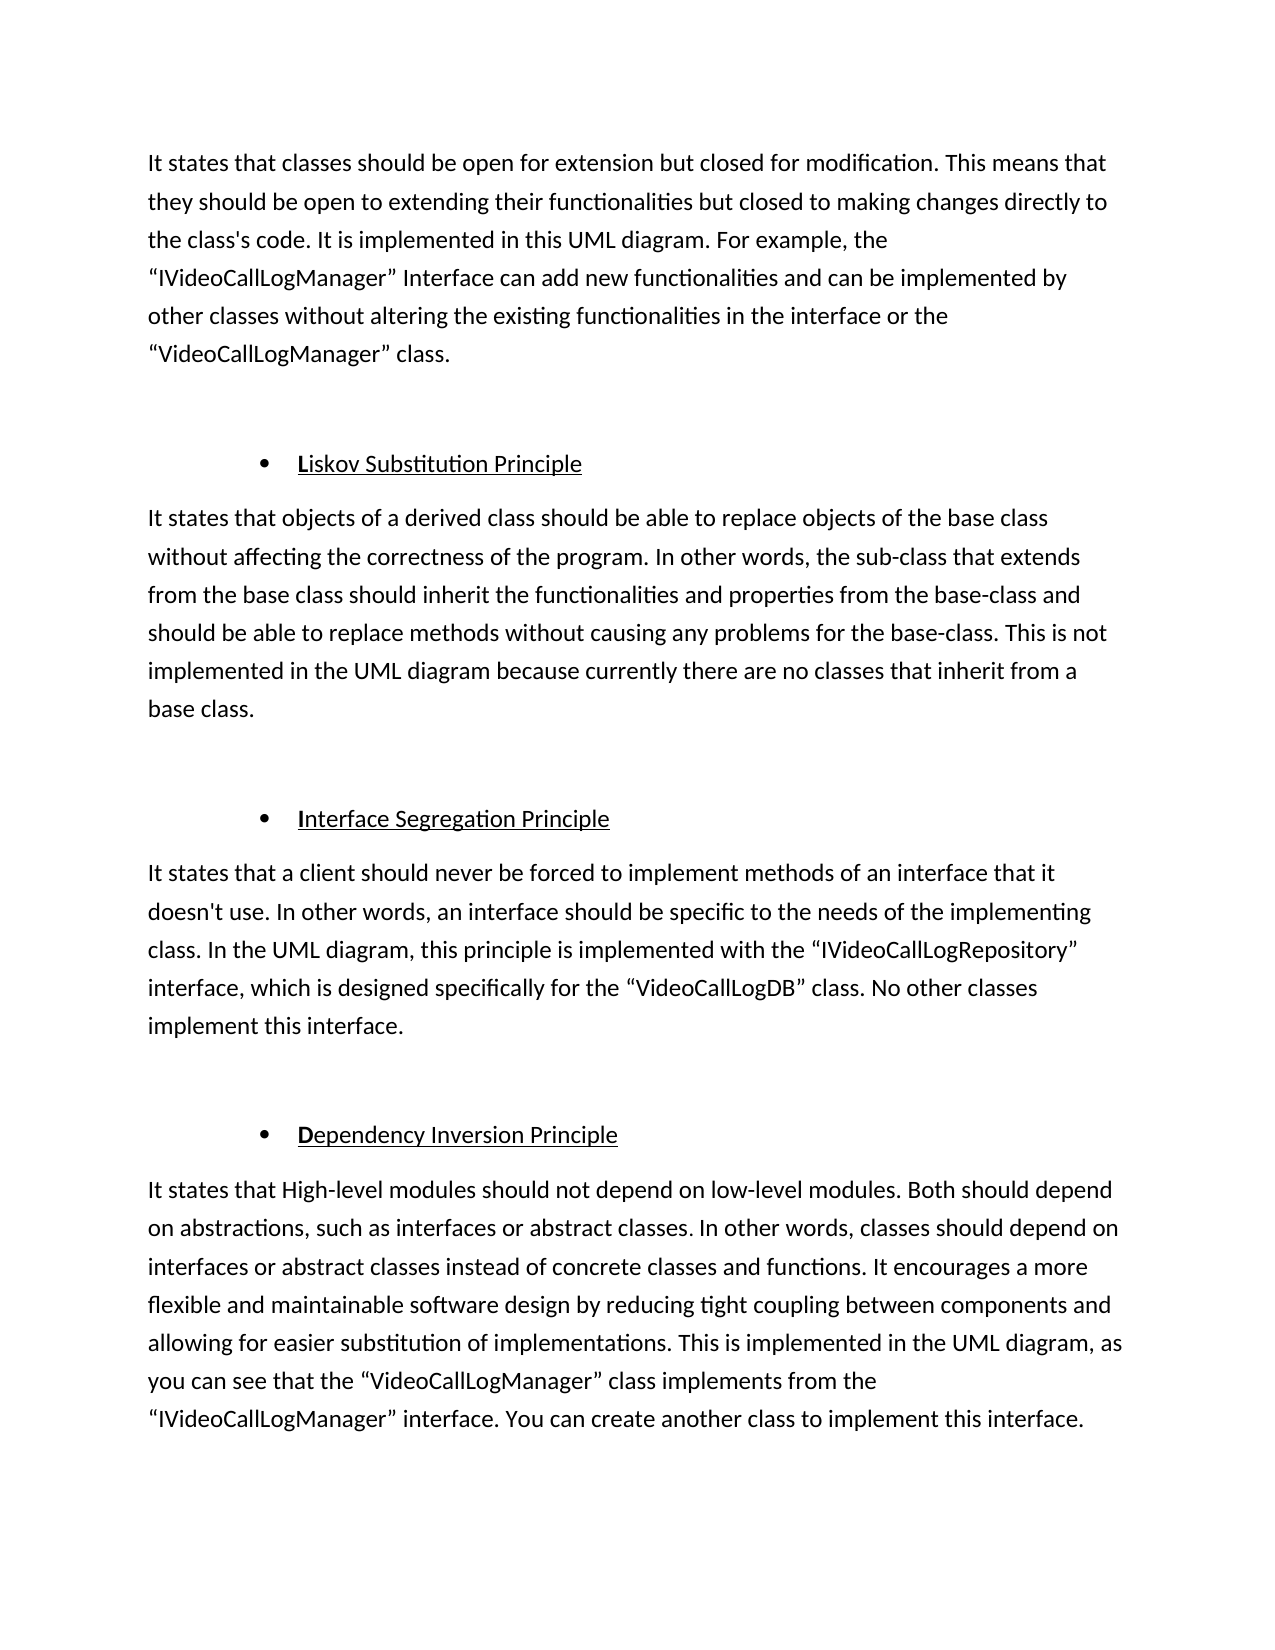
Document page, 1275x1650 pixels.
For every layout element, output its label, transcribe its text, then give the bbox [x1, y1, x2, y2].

text It states that classes should be open for extension but closed for modification. This means that they should be open to extending their functionalities but closed to making changes directly to the class's code. It is implemented in this UML diagram. For example, the “IVideoCallLogManager” Interface can add new functionalities and can be implemented by other classes without altering the existing functionalities in the interface or the “VideoCallLogManager” class. [148, 148, 1127, 369]
text It states that a client should never be forced to implement methods of an interface that it doesn't use. In other words, an interface should be specific to the needs of the implementing class. In the UML diagram, this principle is implemented with the “IVideoCallLogRepository” interface, which is designed specifically for the “VideoCallLogDB” class. No other classes implement this interface. [148, 858, 1127, 1041]
list Dependency Inversion Principle [260, 1120, 1127, 1150]
text It states that High-level modules should not depend on low-level modules. Both should depend on abstractions, such as interfaces or abstract classes. In other words, classes should depend on interfaces or abstract classes instead of concrete classes and functions. It encourages a more flexible and maintainable software design by reducing tight coupling between components and allowing for easier substitution of implementations. This is implemented in the UML diagram, as you can see that the “VideoCallLogManager” class implements from the “IVideoCallLogManager” interface. You can create another class to implement this interface. [148, 1174, 1127, 1434]
text It states that objects of a derived class should be able to replace objects of the base class without affecting the correctness of the program. In other words, the sub-class that extends from the base class should inherit the functionalities and properties from the base-class and should be able to replace methods without causing any problems for the base-class. This is not implemented in the UML diagram because currently there are no classes that inherit from a base class. [148, 503, 1127, 724]
list Liskov Substitution Principle [260, 448, 1127, 478]
list Interface Segregation Principle [260, 803, 1127, 833]
